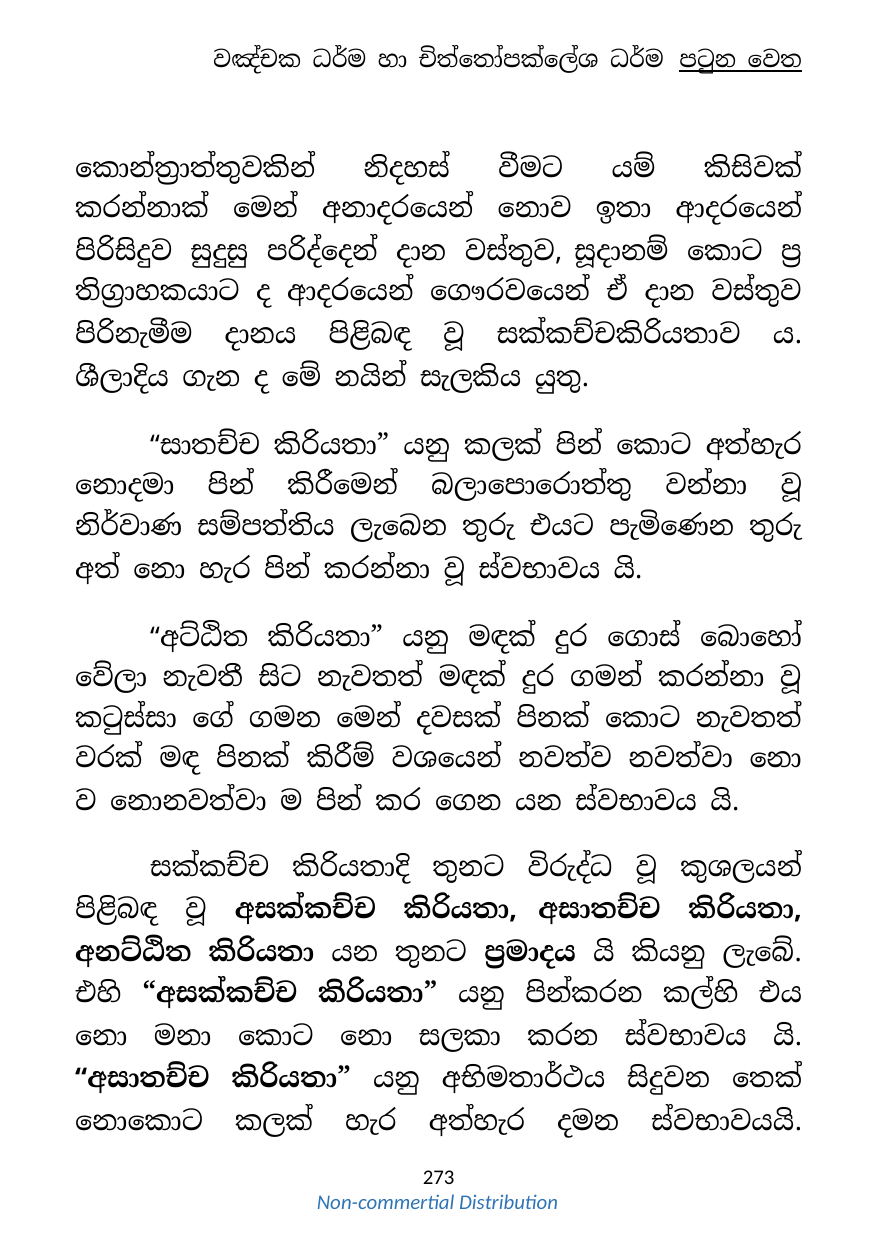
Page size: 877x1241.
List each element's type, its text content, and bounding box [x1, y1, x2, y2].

text “සාතච්ච කිරියතා” යනු කලක් පින් කොට අත්හැර නොදමා පින් කිරීමෙන් බලාපොරොත්තු වන්නා වූ නිර්වාණ සම්පත්තිය ලැබෙන තුරු එයට පැමිණෙන තුරු අත් නො හැර පින් කරන්නා වූ ස්වභාවය යි. [75, 425, 802, 586]
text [75, 849, 802, 1139]
text “අට්ඨිත කිරියතා” යනු මඳක් දුර ගොස් බොහෝ වේලා නැවතී සිට නැවතත් මඳක් දුර ගමන් කරන්නා වූ කටුස්සා ගේ ගමන මෙන් දවසක් පිනක් කොට නැවතත් වරක් මඳ පිනක් කිරීම් වශයෙන් නවත්ව නවත්වා නො ව නොනවත්වා ම පින් කර ගෙන යන ස්වභාවය යි. [75, 617, 802, 819]
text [75, 150, 802, 395]
